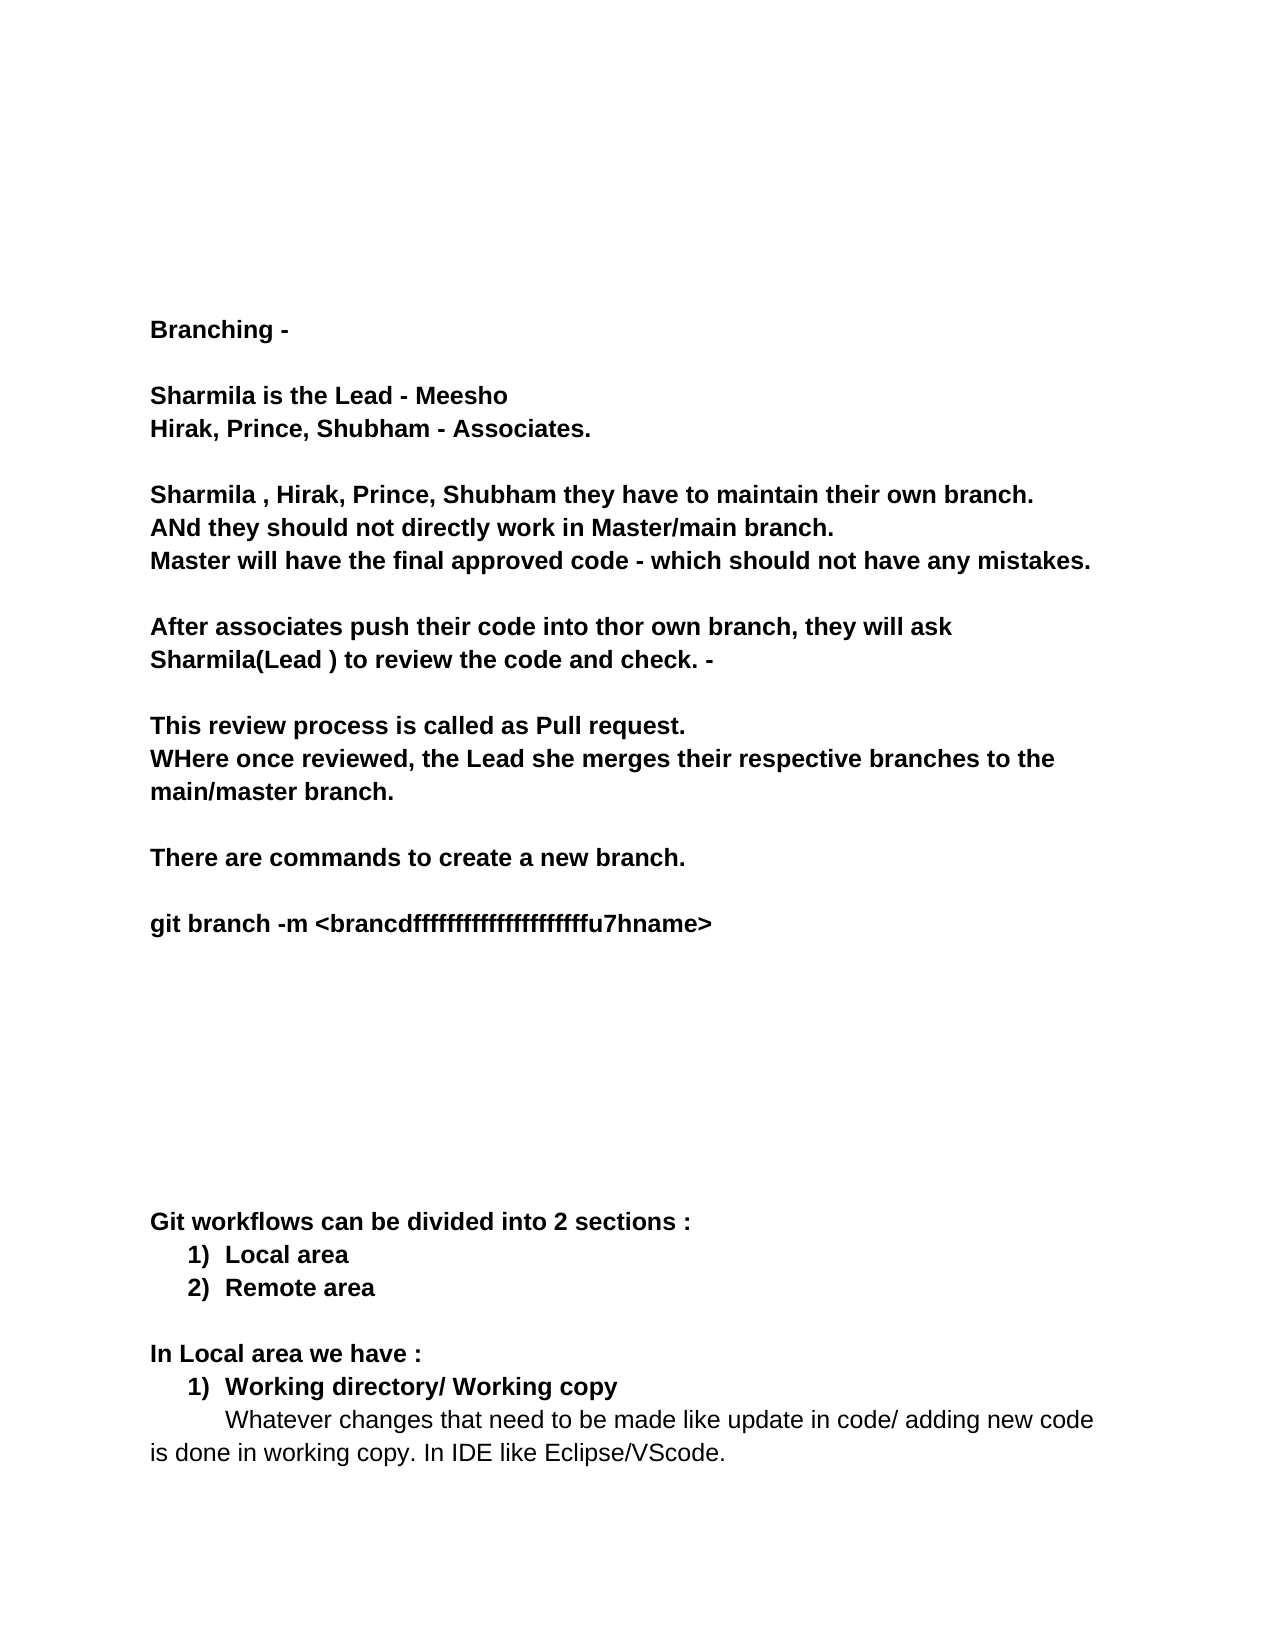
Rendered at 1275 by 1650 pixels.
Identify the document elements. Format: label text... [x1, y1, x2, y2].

text Branching - [150, 315, 1125, 344]
text Sharmila is the Lead - Meesho [150, 381, 1125, 410]
text Sharmila , Hirak, Prince, Shubham they have to maintain their own branch. [150, 480, 1125, 509]
text git branch -m <brancdfffffffffffffffffffffu7hname> [150, 909, 1125, 938]
text Master will have the final approved code - which should not have any mistakes. [150, 546, 1125, 575]
text After associates push their code into thor own branch, they will ask Sharmila(Lead ) to review the code and check. - [150, 612, 1125, 674]
text In Local area we have : [150, 1339, 1125, 1367]
text Git workflows can be divided into 2 sections : [150, 1207, 1125, 1235]
text ANd they should not directly work in Master/main branch. [150, 513, 1125, 542]
text There are commands to create a new branch. [150, 843, 1125, 872]
text This review process is called as Pull request. [150, 711, 1125, 740]
text Hirak, Prince, Shubham - Associates. [150, 414, 1125, 443]
text Whatever changes that need to be made like update in code/ adding new code is done in working copy. In IDE like Eclipse/VScode. [150, 1405, 1125, 1467]
list Working directory/ Working copy [187, 1372, 1125, 1401]
list Local area [187, 1240, 1125, 1268]
list Remote area [187, 1273, 1125, 1301]
text WHere once reviewed, the Lead she merges their respective branches to the main/master branch. [150, 744, 1125, 806]
